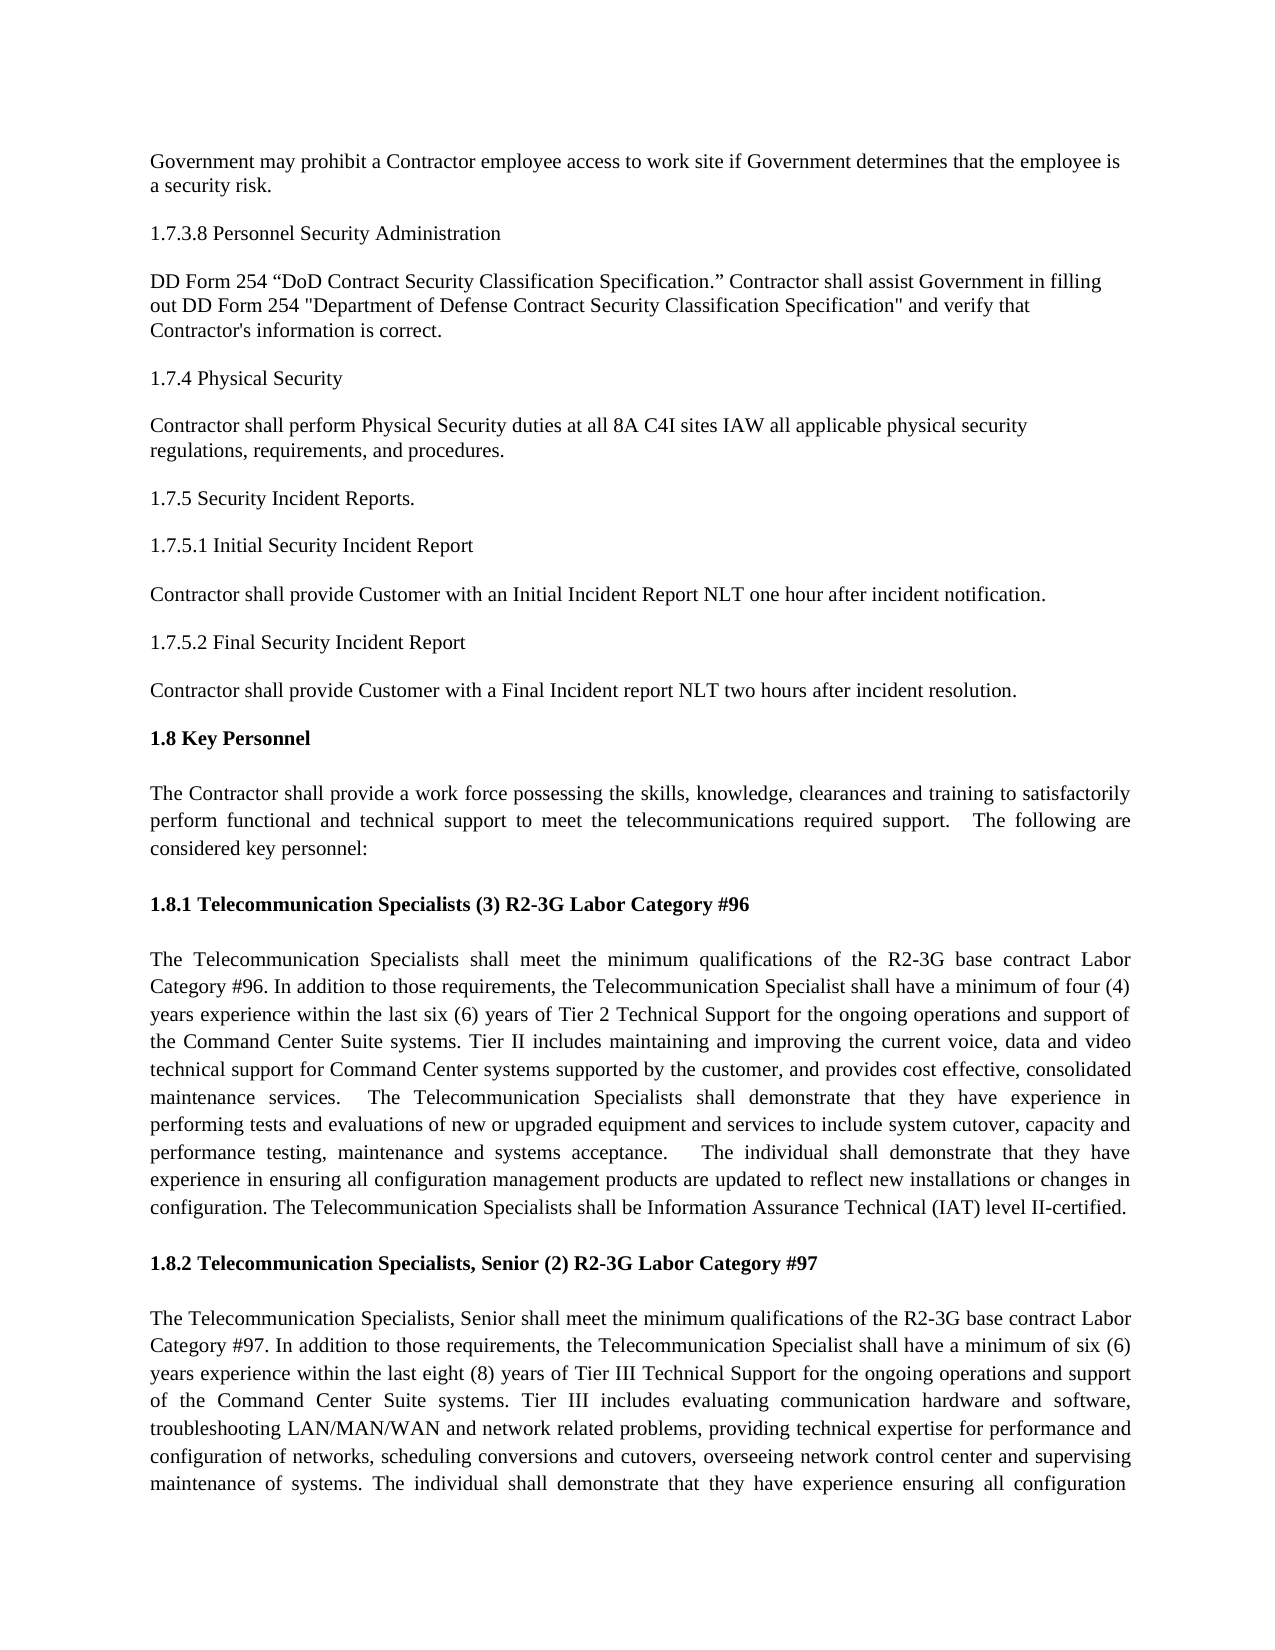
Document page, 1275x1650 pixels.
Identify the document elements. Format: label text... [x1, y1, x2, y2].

text The Telecommunication Specialists shall meet the minimum qualifications of the R2-3G base contract Labor Category #96. In addition to those requirements, the Telecommunication Specialist shall have a minimum of four (4) years experience within the last six (6) years of Tier 2 Technical Support for the ongoing operations and support of the Command Center Suite systems. Tier II includes maintaining and improving the current voice, data and video technical support for Command Center systems supported by the customer, and provides cost effective, consolidated maintenance services. The Telecommunication Specialists shall demonstrate that they have experience in performing tests and evaluations of new or upgraded equipment and services to include system cutover, capacity and performance testing, maintenance and systems acceptance. The individual shall demonstrate that they have experience in ensuring all configuration management products are updated to reflect new installations or changes in configuration. The Telecommunication Specialists shall be Information Assurance Technical (IAT) level II-certified. [150, 947, 1131, 1219]
text The Telecommunication Specialists, Senior shall meet the minimum qualifications of the R2-3G base contract Labor Category #97. In addition to those requirements, the Telecommunication Specialist shall have a minimum of six (6) years experience within the last eight (8) years of Tier III Technical Support for the ongoing operations and support of the Command Center Suite systems. Tier III includes evaluating communication hardware and software, troubleshooting LAN/MAN/WAN and network related problems, providing technical expertise for performance and configuration of networks, scheduling conversions and cutovers, overseeing network control center and supervising maintenance of systems. The individual shall demonstrate that they have experience ensuring all configuration [150, 1306, 1131, 1495]
text 1.8 Key Personnel [150, 726, 316, 750]
text DD Form 254 “DoD Contract Security Classification Specification.” Contractor shall assist Government in filling out DD Form 254 "Department of Defense Contract Security Classification Specification" and verify that Contractor's information is correct. [150, 269, 1105, 342]
text Contractor shall perform Physical Security duties at all 8A C4I sites IAW all applicable physical security regulations, requirements, and procedures. [150, 413, 1032, 462]
text Contractor shall provide Customer with a Final Incident report NLT two hours after incident resolution. [150, 678, 1020, 702]
text 1.7.5.1 Initial Security Incident Report [150, 533, 478, 557]
text 1.8.1 Telecommunication Specialists (3) R2-3G Labor Category #96 [150, 892, 754, 916]
text 1.7.5.2 Final Security Incident Report [150, 629, 471, 654]
text Contractor shall provide Customer with an Initial Incident Report NLT one hour after incident notification. [150, 582, 1048, 606]
text Government may prohibit a Contractor employee access to work site if Government determines that the employee is a security risk. [150, 149, 1125, 197]
text 1.7.4 Physical Security [150, 365, 347, 389]
text 1.7.3.8 Personnel Security Administration [150, 221, 506, 245]
text The Contractor shall provide a work force possessing the skills, knowledge, clearances and training to satisfactorily perform functional and technical support to meet the telecommunications required support. The following are considered key personnel: [150, 781, 1131, 860]
text 1.8.2 Telecommunication Specialists, Senior (2) R2-3G Labor Category #97 [150, 1251, 823, 1274]
text 1.7.5 Security Incident Reports. [150, 485, 420, 509]
